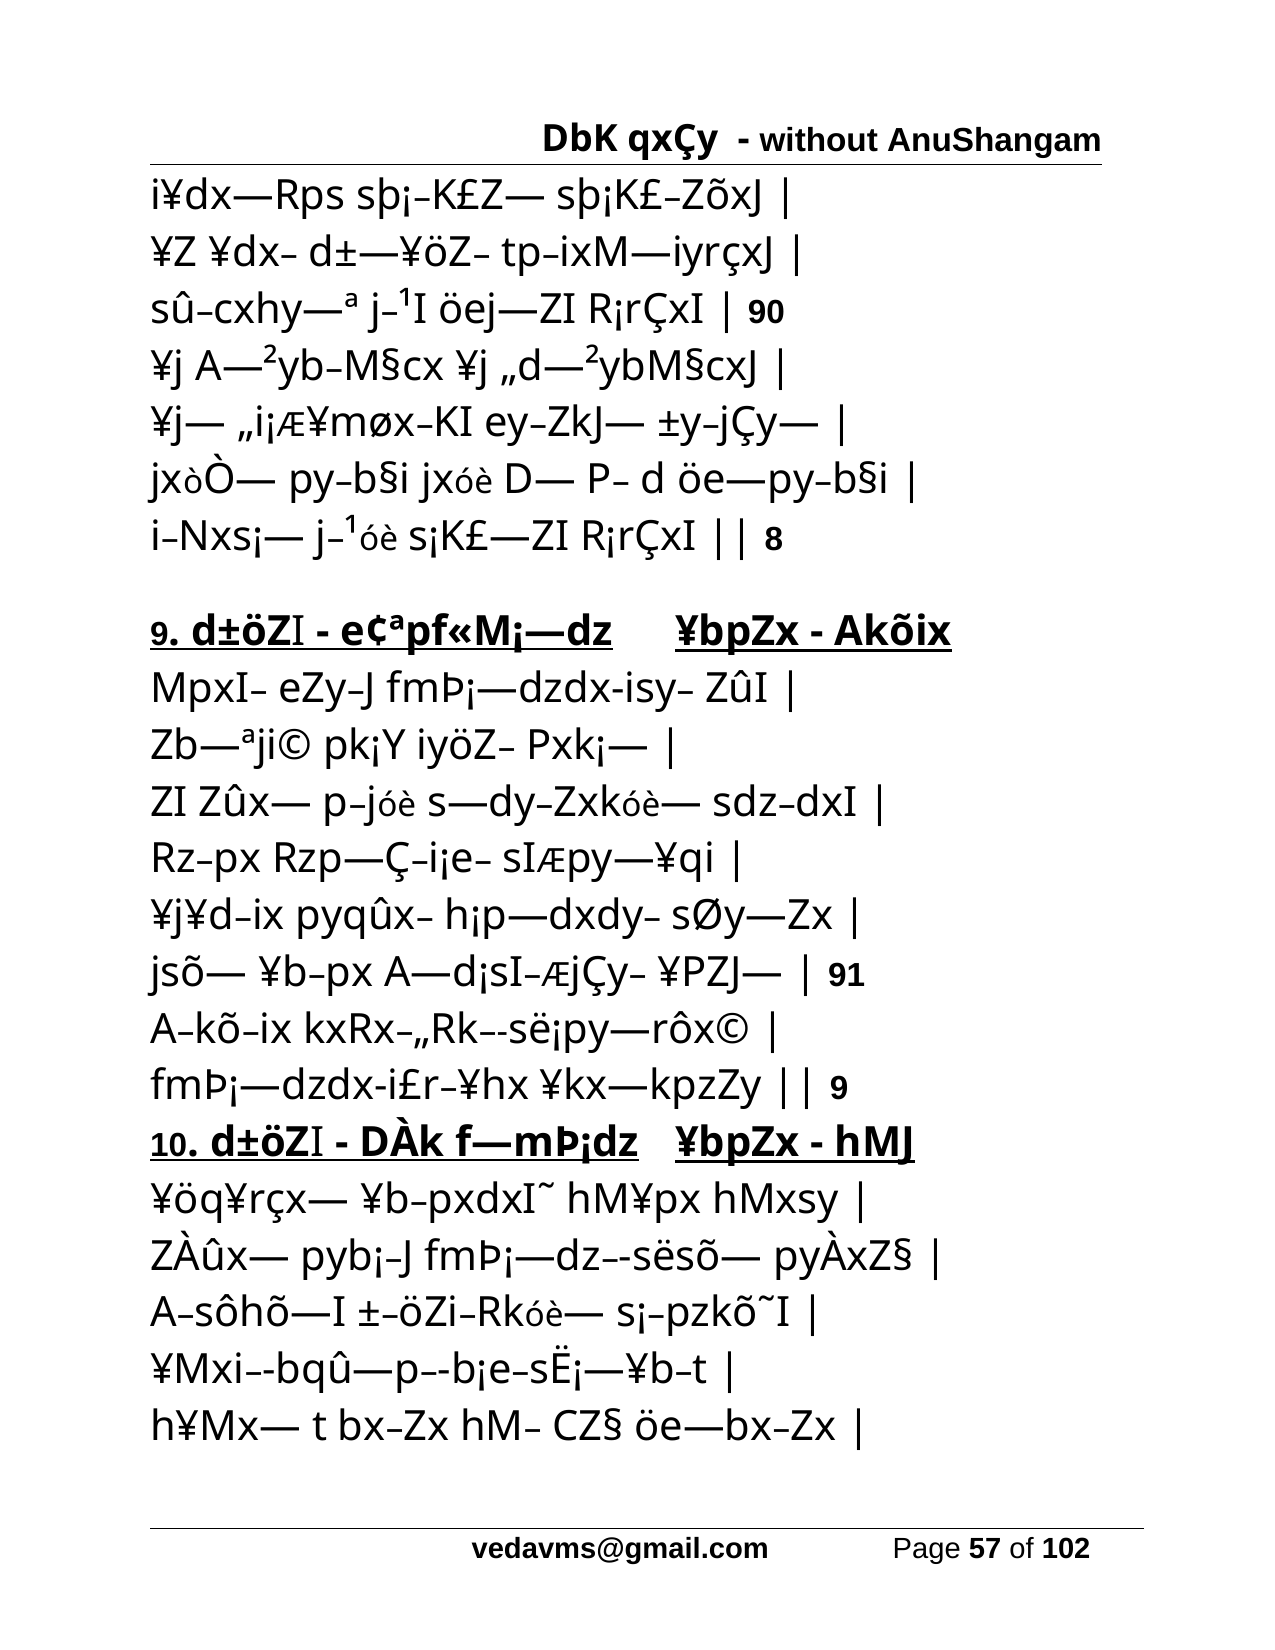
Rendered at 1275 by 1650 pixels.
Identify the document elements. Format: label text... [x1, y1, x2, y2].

text sû–cxhy—ª j–¹I öej—ZI R¡rÇxI | 90 [150, 279, 1162, 336]
text ¥j¥d–ix pyqûx– h¡p—dxdy– sØy—Zx | [150, 885, 1162, 942]
text fmÞ¡—dzdx-i£r–¥hx ¥kx—kpzZy || 9 [150, 1055, 1162, 1112]
text ZÀûx— pyb¡–J fmÞ¡—dz–-sësõ— pyÀxZ§ | [150, 1226, 1162, 1282]
text 10. d±öZI - DÀk f—mÞ¡dz ¥bpZx - hMJ [150, 1112, 1162, 1169]
text ¥Mxi–-bqû—p–-b¡e–sË¡—¥b–t | [150, 1339, 1162, 1396]
text ¥Z ¥dx– d±—¥öZ– tp–ixM—iyrçxJ | [150, 222, 1162, 279]
text MpxI– eZy–J fmÞ¡—dzdx-isy– ZûI | [150, 658, 1162, 714]
text A–sôhõ—I ±–öZi–Rkóè— s¡–pzkõ˜I | [150, 1282, 1162, 1339]
text ¥j A—²yb–M§cx ¥j „d—²ybM§cxJ | [150, 336, 1162, 392]
text h¥Mx— t bx–Zx hM– CZ§ öe—bx–Zx | [150, 1396, 1162, 1453]
text Rz–px Rzp—Ç–i¡e– sIÆpy—¥qi | [150, 828, 1162, 885]
text Zb—ªji© pk¡Y iyöZ– Pxk¡— | [150, 714, 1162, 771]
text ZI Zûx— p–jóè s—dy–Zxkóè— sdz–dxI | [150, 771, 1162, 828]
text 9. d±öZI - e¢ªpf«M¡—dz ¥bpZx - Akõix [150, 601, 1162, 658]
text jxòÒ— py–b§i jxóè D— P– d öe—py–b§i | [150, 449, 1162, 506]
text jsõ— ¥b–px A—d¡sI–ÆjÇy– ¥PZJ— | 91 [150, 942, 1162, 998]
text i–Nxs¡— j–¹óè s¡K£—ZI R¡rÇxI || 8 [150, 506, 1162, 563]
text ¥öq¥rçx— ¥b–pxdxI˜ hM¥px hMxsy | [150, 1169, 1162, 1226]
text ¥j— „i¡Æ¥møx–KI ey–ZkJ— ±y–jÇy— | [150, 392, 1162, 449]
text i¥dx—Rps sþ¡–K£Z— sþ¡K£–ZõxJ | [150, 165, 1162, 222]
text A–kõ–ix kxRx–„Rk–-së¡py—rôx© | [150, 998, 1162, 1055]
